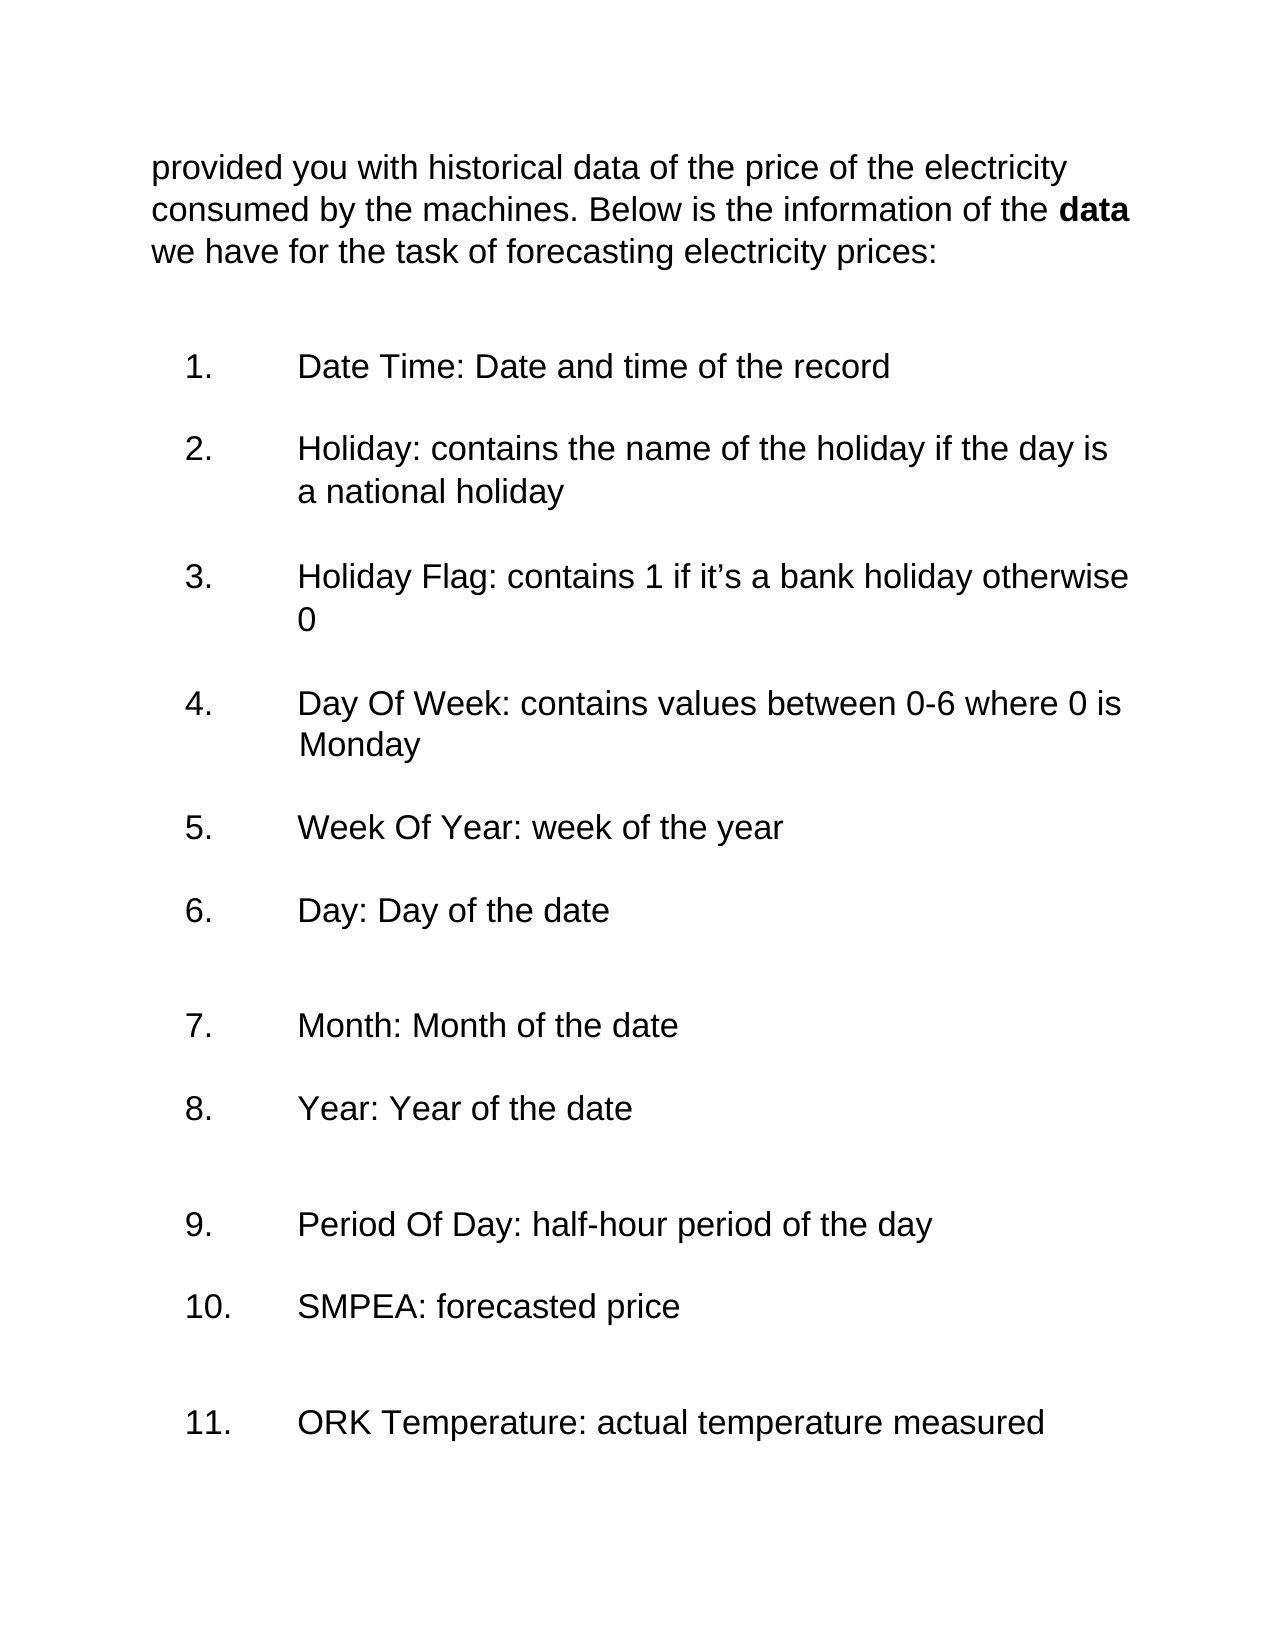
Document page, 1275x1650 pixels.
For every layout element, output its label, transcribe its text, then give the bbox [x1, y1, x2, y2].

list Day: Day of the date [184, 890, 1131, 930]
list Year: Year of the date [184, 1088, 1131, 1128]
list Month: Month of the date [184, 1005, 1131, 1045]
list Day Of Week: contains values between 0-6 where 0 is [184, 683, 1131, 722]
list Date Time: Date and time of the record [184, 346, 1131, 386]
list Week Of Year: week of the year [184, 807, 1131, 847]
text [150, 147, 1131, 272]
list Holiday: contains the name of the holiday if the day is a national holiday [184, 428, 1131, 512]
list Period Of Day: half-hour period of the day [184, 1204, 1131, 1243]
list Holiday Flag: contains 1 if it’s a bank holiday otherwise 0 [184, 556, 1131, 639]
list SMPEA: forecasted price [184, 1286, 1131, 1326]
list ORK Temperature: actual temperature measured [184, 1402, 1131, 1441]
text Monday [298, 724, 1131, 764]
